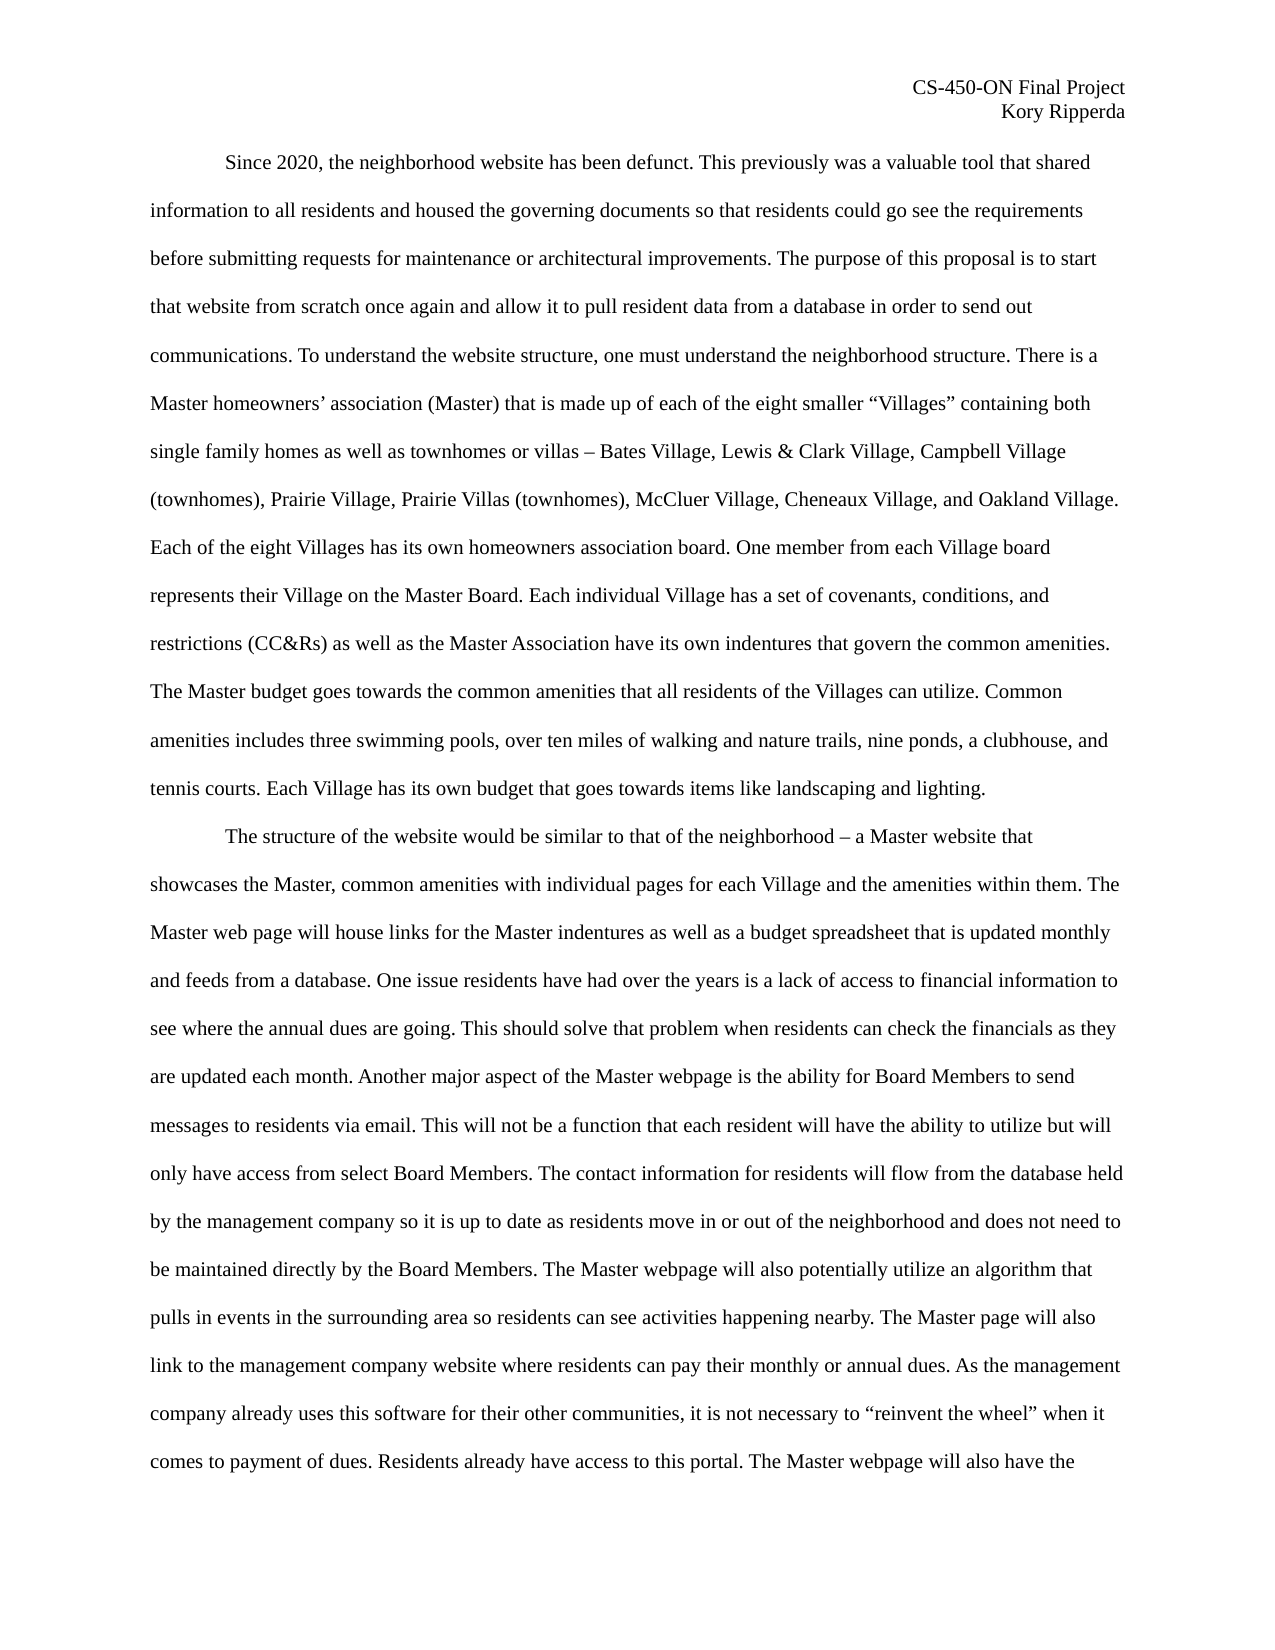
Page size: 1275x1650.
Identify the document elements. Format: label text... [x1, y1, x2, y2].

text Since 2020, the neighborhood website has been defunct. This previously was a valuable tool that shared information to all residents and housed the governing documents so that residents could go see the requirements before submitting requests for maintenance or architectural improvements. The purpose of this proposal is to start that website from scratch once again and allow it to pull resident data from a database in order to send out communications. To understand the website structure, one must understand the neighborhood structure. There is a Master homeowners’ association (Master) that is made up of each of the eight smaller “Villages” containing both single family homes as well as townhomes or villas – Bates Village, Lewis & Clark Village, Campbell Village (townhomes), Prairie Village, Prairie Villas (townhomes), McCluer Village, Cheneaux Village, and Oakland Village. Each of the eight Villages has its own homeowners association board. One member from each Village board represents their Village on the Master Board. Each individual Village has a set of covenants, conditions, and restrictions (CC&Rs) as well as the Master Association have its own indentures that govern the common amenities. The Master budget goes towards the common amenities that all residents of the Villages can utilize. Common amenities includes three swimming pools, over ten miles of walking and nature trails, nine ponds, a clubhouse, and tennis courts. Each Village has its own budget that goes towards items like landscaping and lighting. [150, 150, 1125, 800]
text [150, 824, 1125, 1473]
